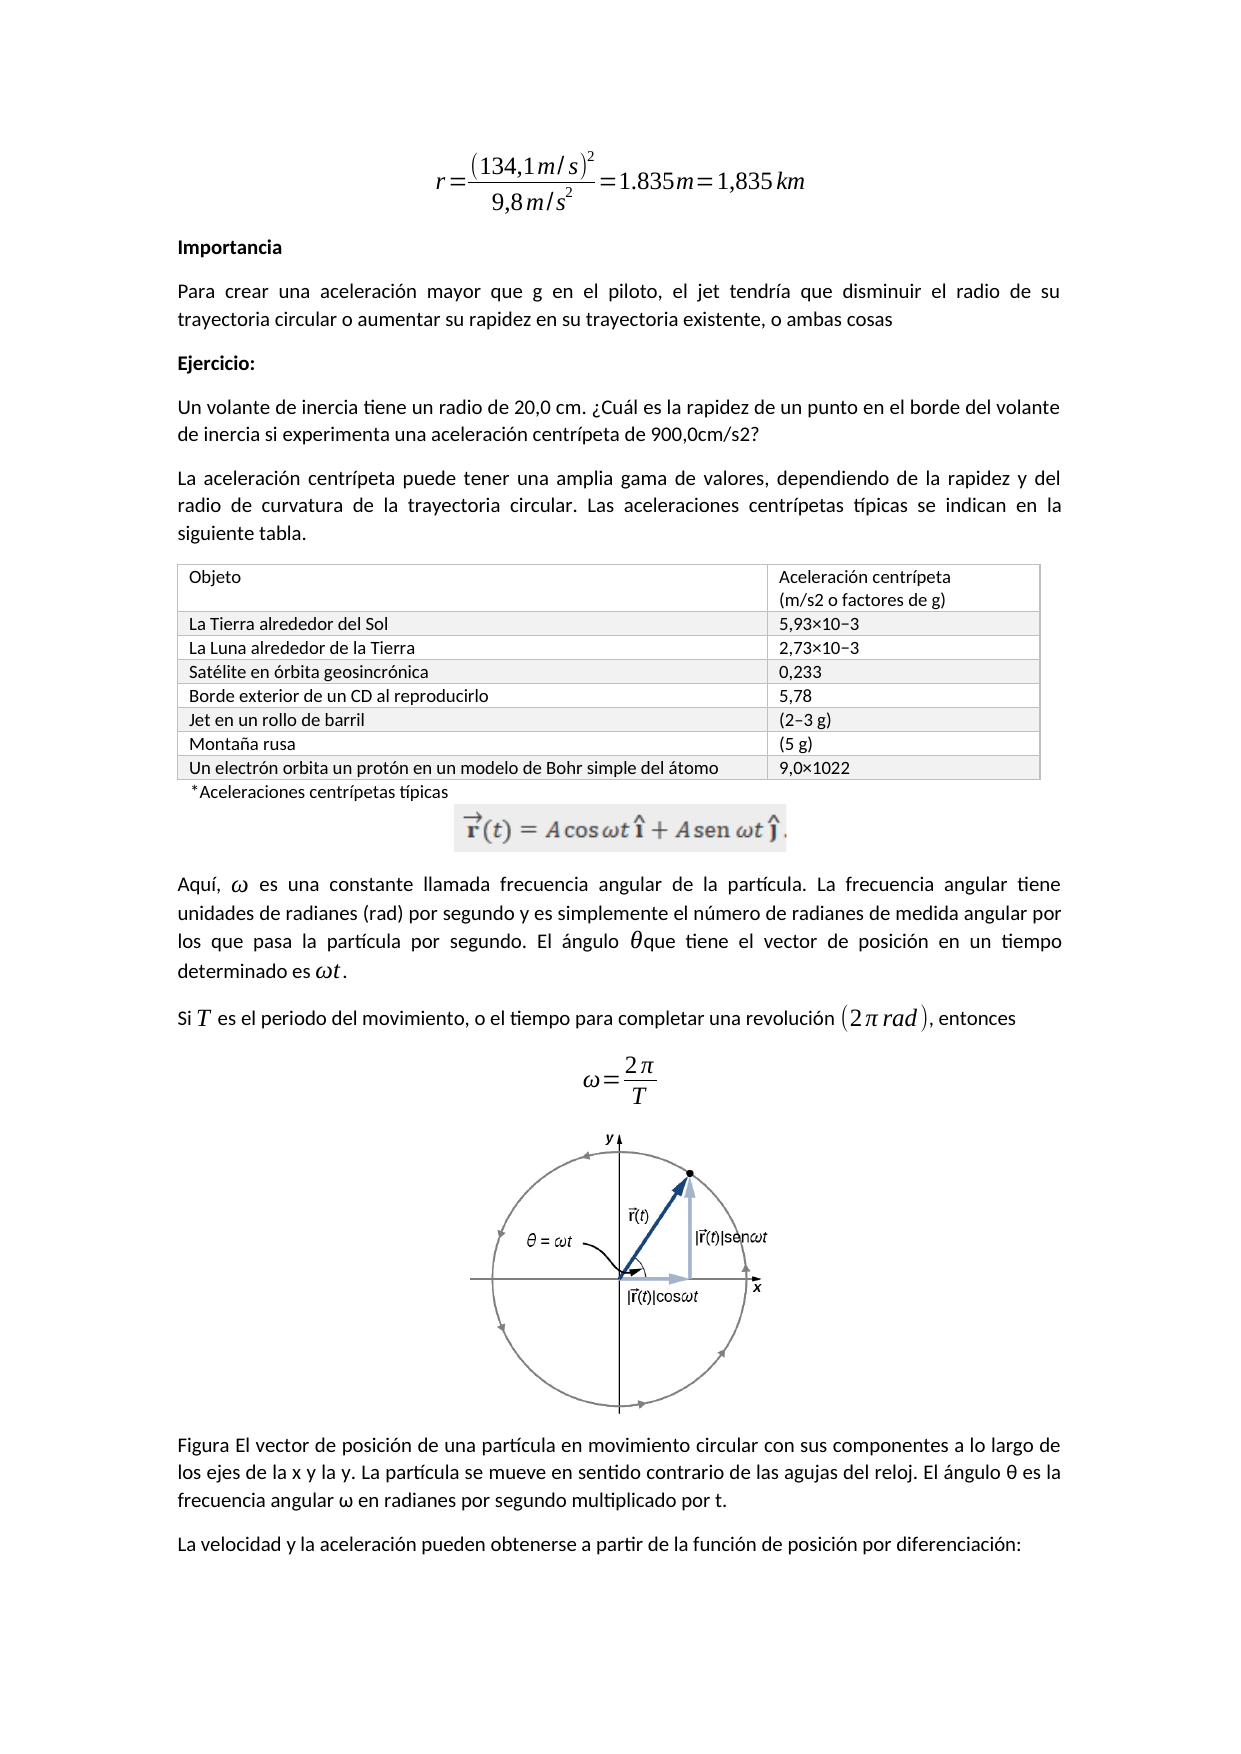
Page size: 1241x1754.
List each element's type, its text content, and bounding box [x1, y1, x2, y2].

text Ejercicio: [177, 350, 1063, 375]
text La velocidad y la aceleración pueden obtenerse a partir de la función de posición por diferenciación: [177, 1531, 1063, 1556]
picture [453, 804, 787, 852]
table_cell Satélite en órbita geosincrónica [178, 660, 767, 683]
table_cell (5 g) [768, 732, 1039, 755]
text Para crear una aceleración mayor que g en el piloto, el jet tendría que disminuir el radio de su trayectoria circular o aumentar su rapidez en su trayectoria existente, o ambas cosas [177, 278, 1063, 331]
table_cell 9,0×1022 [768, 756, 1039, 779]
table_cell Montaña rusa [178, 732, 767, 755]
table_cell (2–3 g) [768, 708, 1039, 731]
table_header Aceleración centrípeta (m/s2 o factores de g) [768, 565, 1039, 611]
table_cell Un electrón orbita un protón en un modelo de Bohr simple del átomo [178, 756, 767, 779]
table_cell Borde exterior de un CD al reproducirlo [178, 684, 767, 707]
text *Aceleraciones centrípetas típicas [177, 780, 1063, 803]
picture [470, 1129, 770, 1414]
table_cell 2,73×10−3 [768, 636, 1039, 659]
table_cell 0,233 [768, 660, 1039, 683]
table_cell 5,78 [768, 684, 1039, 707]
table_cell La Luna alrededor de la Tierra [178, 636, 767, 659]
text Importancia [177, 234, 1063, 260]
text Un volante de inercia tiene un radio de 20,0 cm. ¿Cuál es la rapidez de un punto en el borde del volante de inercia si experimenta una aceleración centrípeta de 900,0cm/s2? [177, 394, 1063, 447]
text Si es el periodo del movimiento, o el tiempo para completar una revolución , entonces [177, 1003, 1063, 1033]
table_cell La Tierra alrededor del Sol [178, 612, 767, 635]
text Aquí, es una constante llamada frecuencia angular de la partícula. La frecuencia angular tiene unidades de radianes (rad) por segundo y es simplemente el número de radianes de medida angular por los que pasa la partícula por segundo. El ángulo que tiene el vector de posición en un tiempo determinado es . [177, 870, 1063, 984]
text La aceleración centrípeta puede tener una amplia gama de valores, dependiendo de la rapidez y del radio de curvatura de la trayectoria circular. Las aceleraciones centrípetas típicas se indican en la siguiente tabla. [177, 465, 1063, 546]
table_cell 5,93×10−3 [768, 612, 1039, 635]
table_cell Jet en un rollo de barril [178, 708, 767, 731]
text Figura El vector de posición de una partícula en movimiento circular con sus componentes a lo largo de los ejes de la x y la y. La partícula se mueve en sentido contrario de las agujas del reloj. El ángulo θ es la frecuencia angular ω en radianes por segundo multiplicado por t. [177, 1432, 1063, 1512]
table_header Objeto [178, 565, 767, 611]
